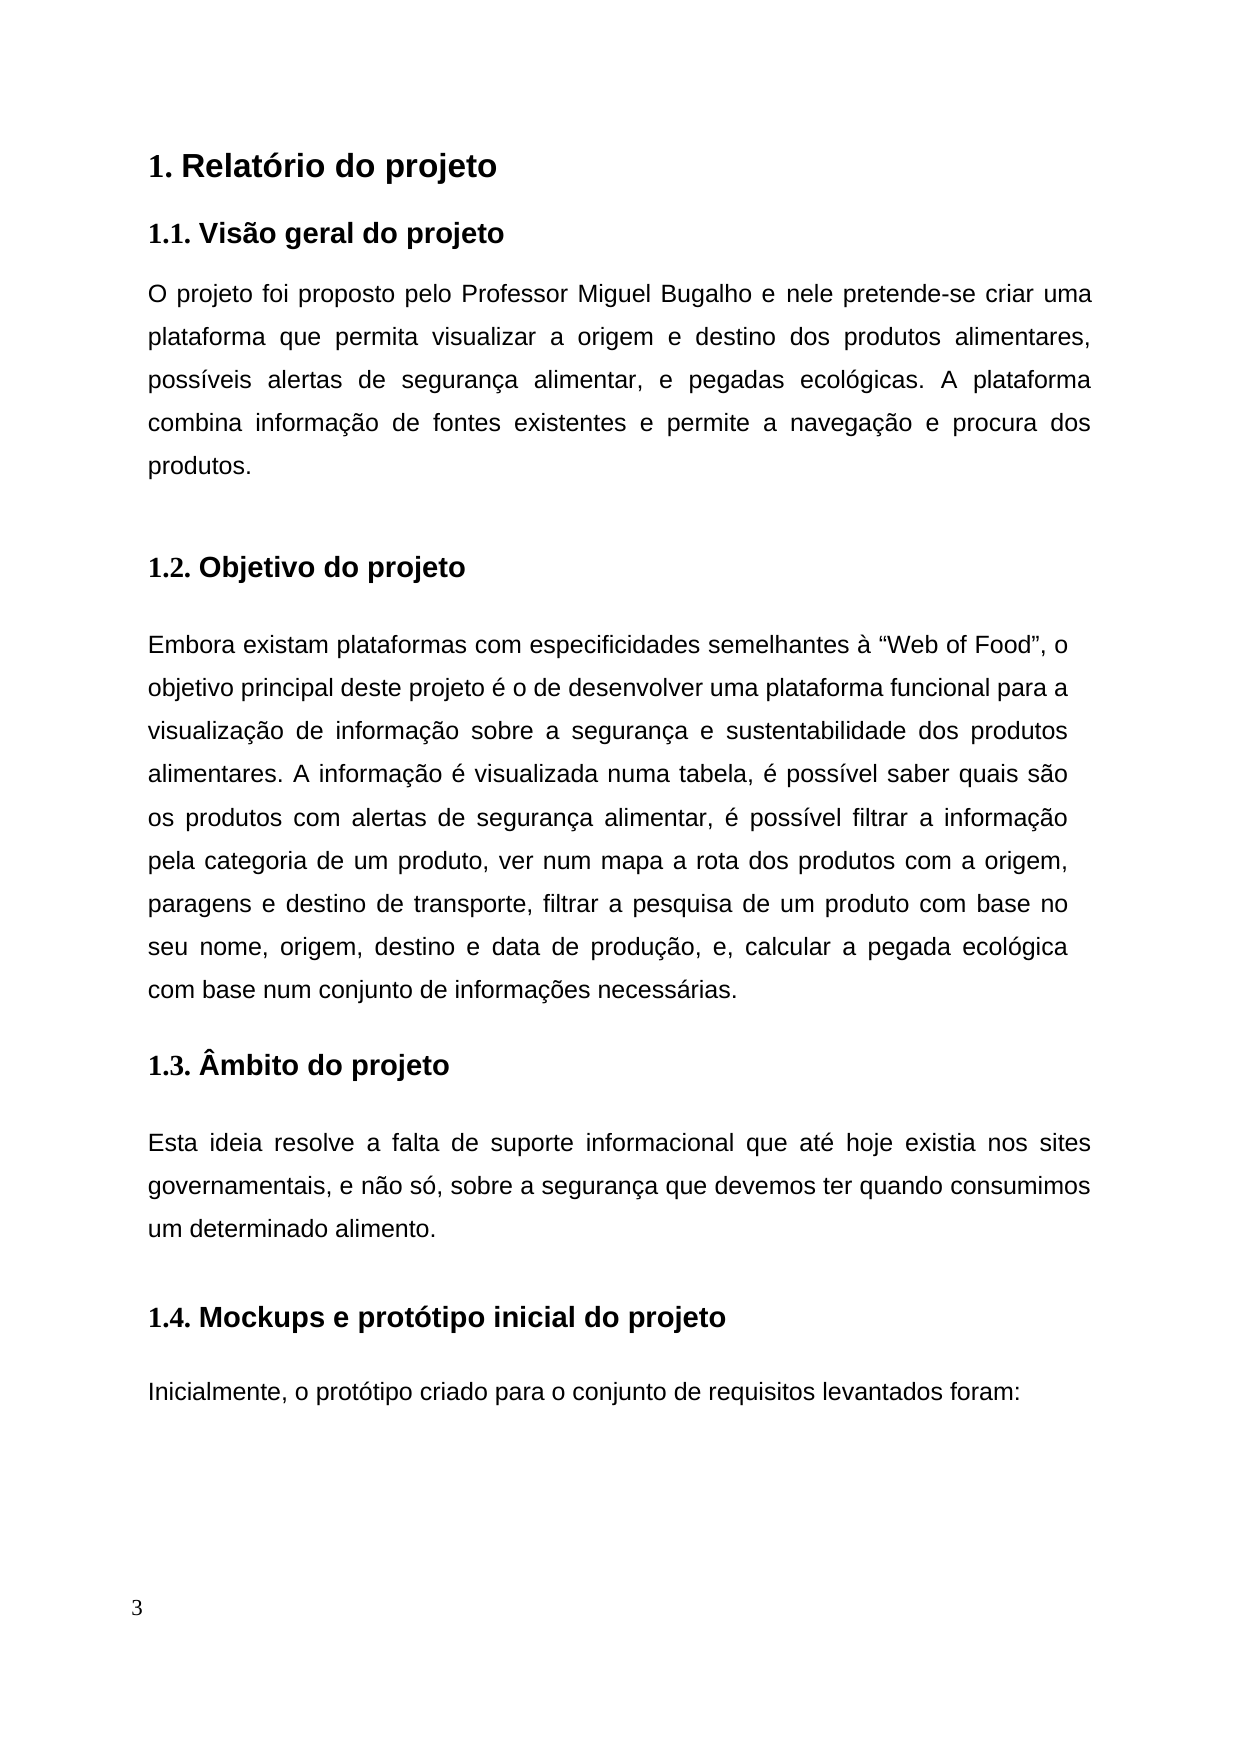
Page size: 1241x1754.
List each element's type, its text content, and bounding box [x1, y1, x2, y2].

subtitle Relatório do projeto [148, 146, 1105, 184]
subtitle Mockups e protótipo inicial do projeto [148, 1300, 1105, 1334]
subtitle Visão geral do projeto [148, 216, 1105, 250]
text Esta ideia resolve a falta de suporte informacional que até hoje existia nos sites governamentais, e não só, sobre a segurança que devemos ter quando consumimos um determinado alimento. [148, 1127, 1093, 1242]
text Inicialmente, o protótipo criado para o conjunto de requisitos levantados foram: [148, 1377, 1093, 1406]
text O projeto foi proposto pelo Professor Miguel Bugalho e nele pretende-se criar uma plataforma que permita visualizar a origem e destino dos produtos alimentares, possíveis alertas de segurança alimentar, e pegadas ecológicas. A plataforma combina informação de fontes existentes e permite a navegação e procura dos produtos. [148, 279, 1092, 480]
text Embora existam plataformas com especificidades semelhantes à “Web of Food”, o objetivo principal deste projeto é o de desenvolver uma plataforma funcional para a visualização de informação sobre a segurança e sustentabilidade dos produtos alimentares. A informação é visualizada numa tabela, é possível saber quais são os produtos com alertas de segurança alimentar, é possível filtrar a informação pela categoria de um produto, ver num mapa a rota dos produtos com a origem, paragens e destino de transporte, filtrar a pesquisa de um produto com base no seu nome, origem, destino e data de produção, e, calcular a pegada ecológica com base num conjunto de informações necessárias. [148, 630, 1070, 1004]
subtitle Âmbito do projeto [148, 1048, 1105, 1082]
subtitle Objetivo do projeto [148, 550, 1105, 584]
